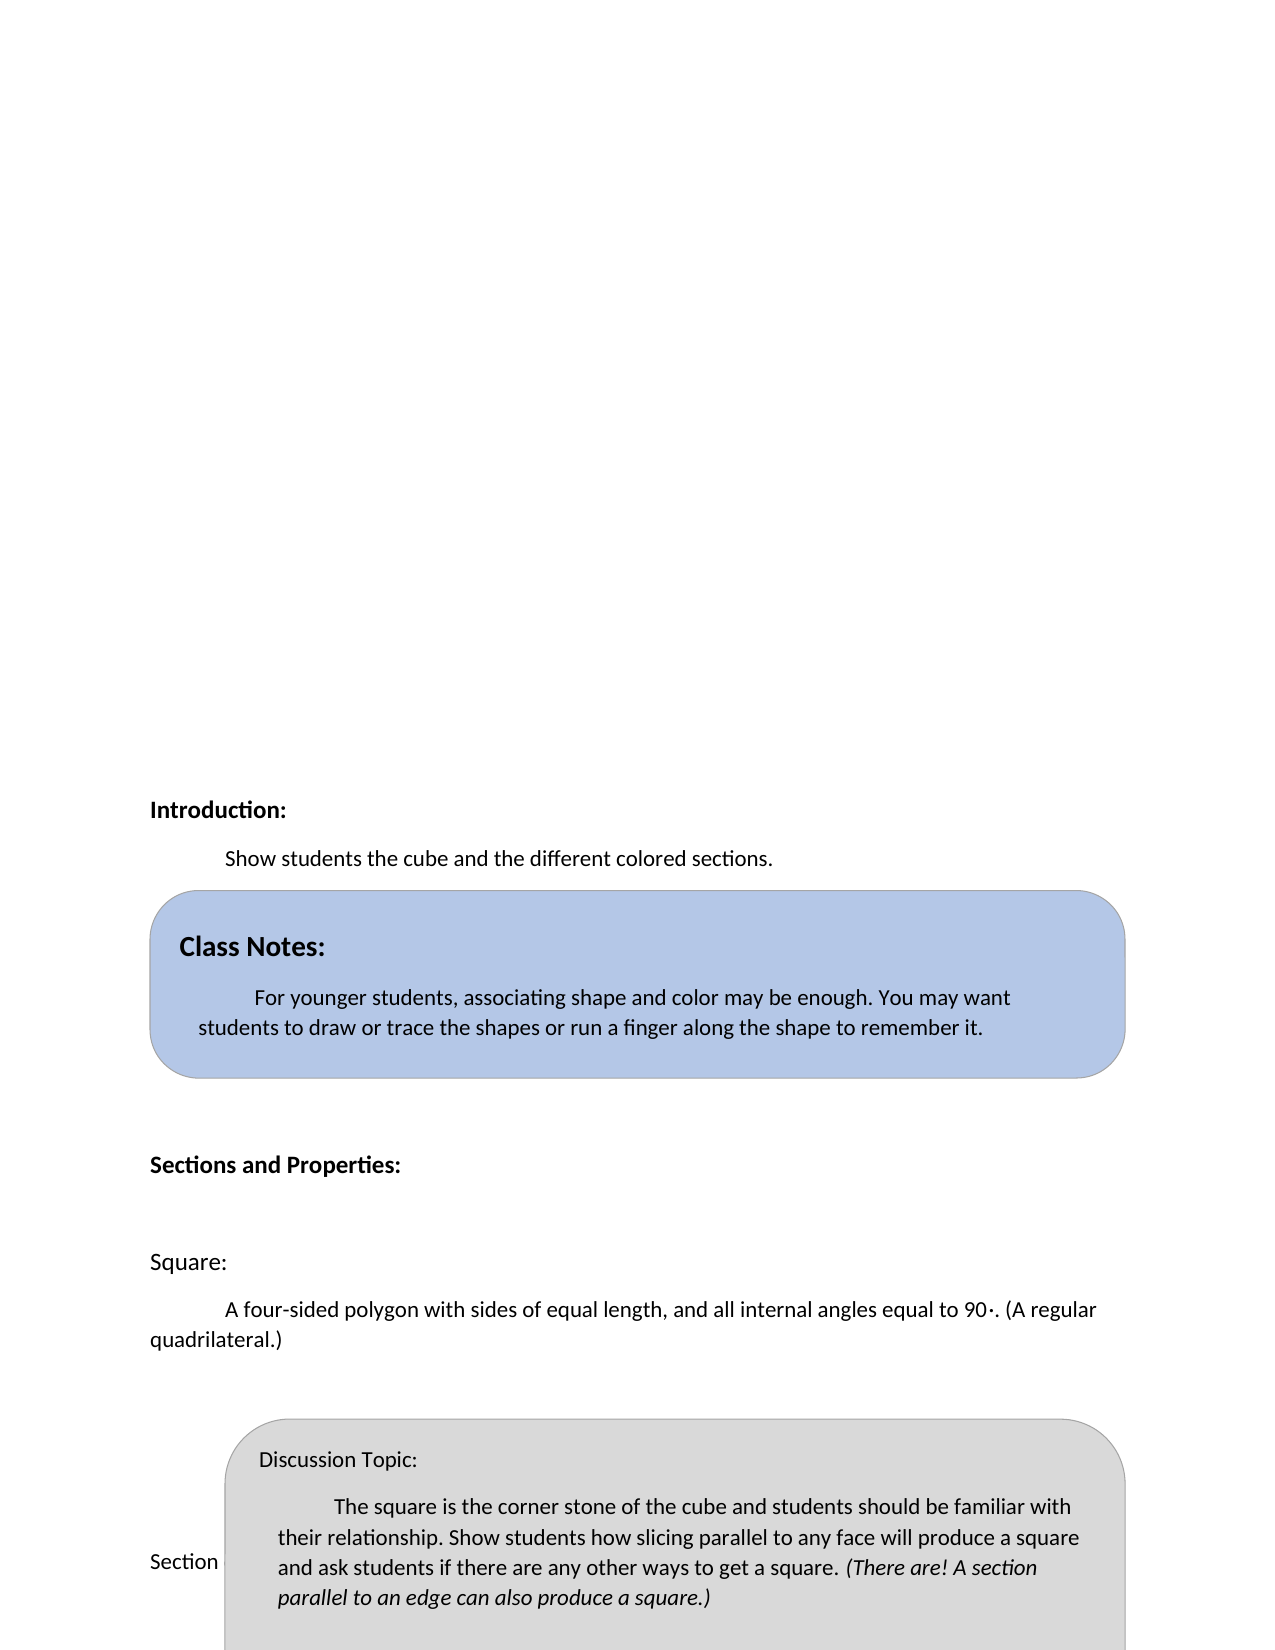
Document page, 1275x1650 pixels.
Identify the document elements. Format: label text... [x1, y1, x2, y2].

text Introduction: [150, 794, 1125, 825]
text Show students the cube and the different colored sections. [150, 844, 1125, 872]
text A four-sided polygon with sides of equal length, and all internal angles equal to 90·. (A regular quadrilateral.) [150, 1295, 1125, 1353]
text Sections and Properties: [150, 1149, 1125, 1180]
text Square: [150, 1246, 1125, 1276]
